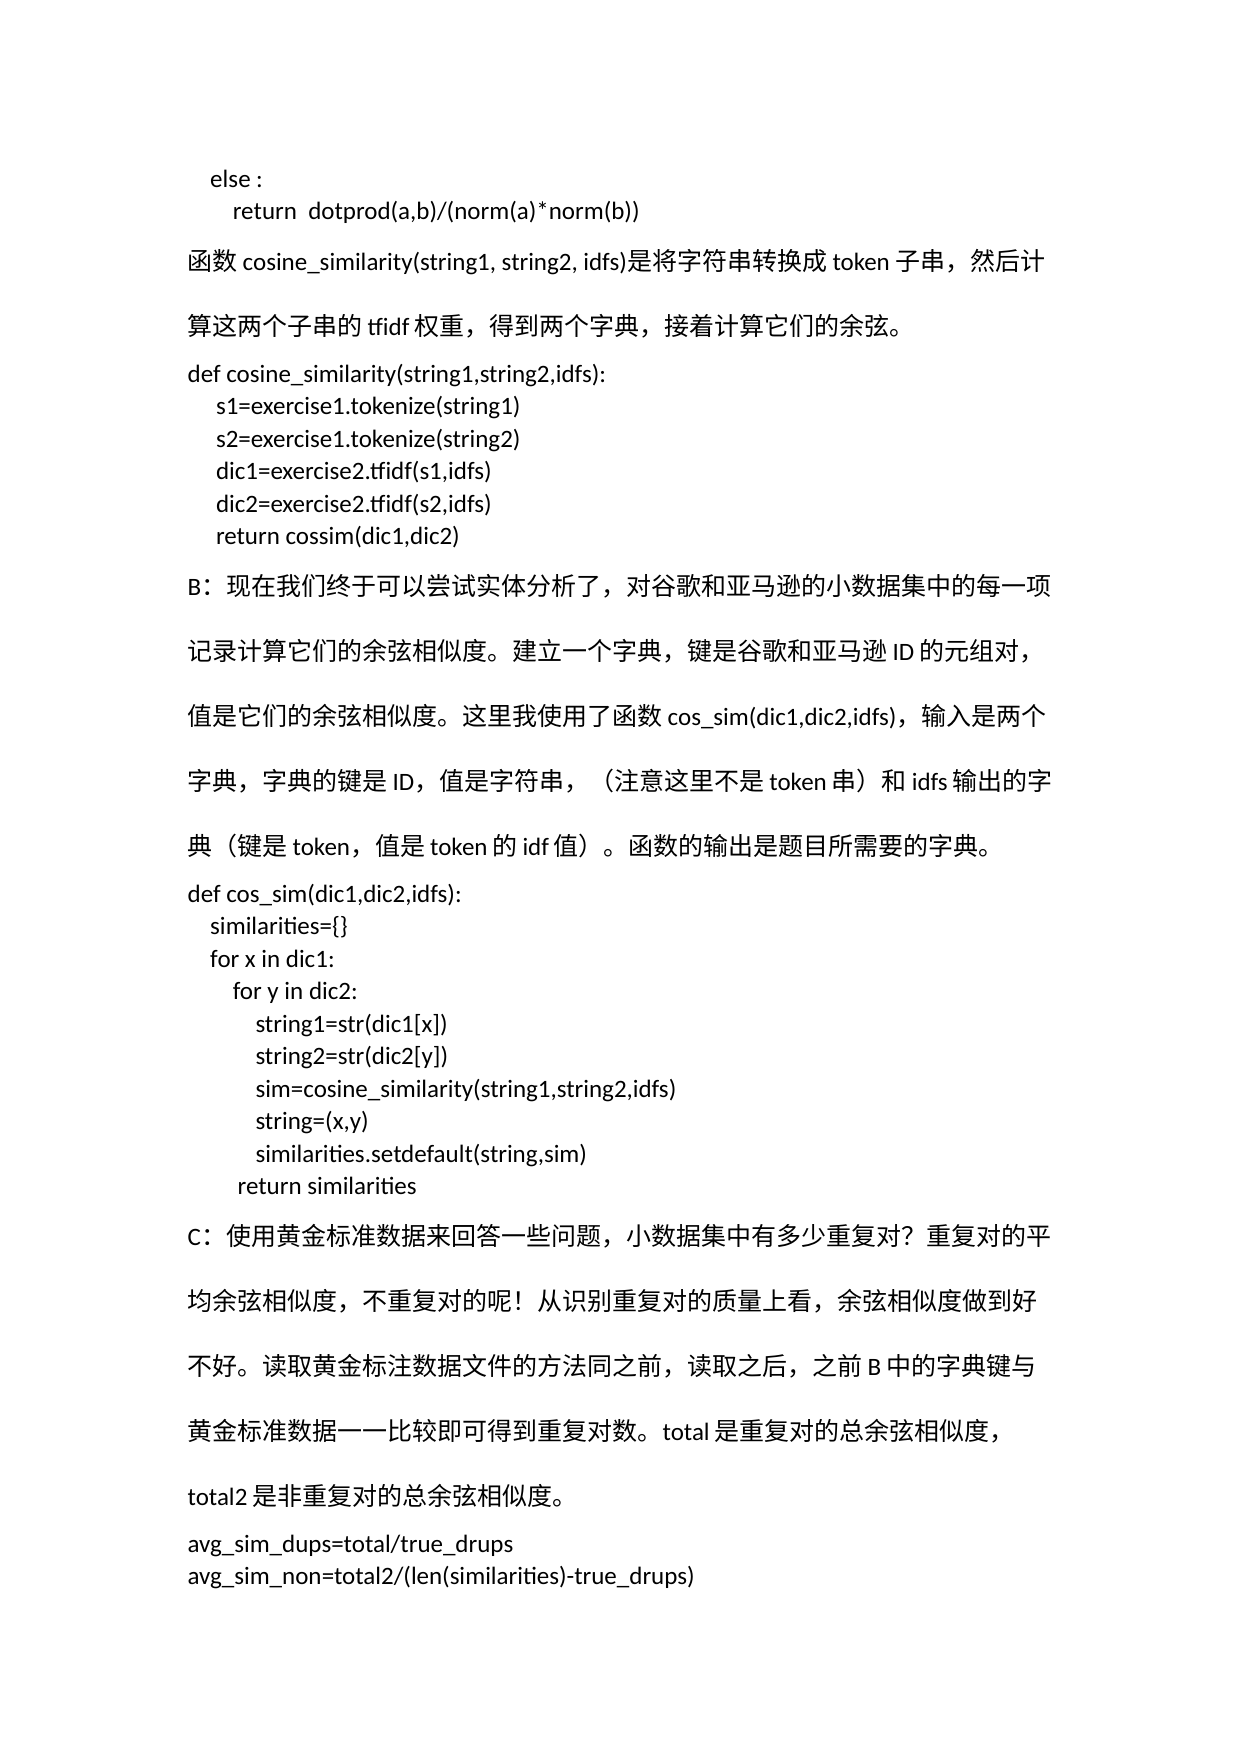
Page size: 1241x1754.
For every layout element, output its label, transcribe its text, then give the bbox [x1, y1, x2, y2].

text C：使用黄金标准数据来回答一些问题，小数据集中有多少重复对？重复对的平均余弦相似度，不重复对的呢！从识别重复对的质量上看，余弦相似度做到好不好。读取黄金标注数据文件的方法同之前，读取之后，之前B中的字典键与黄金标准数据一一比较即可得到重复对数。total是重复对的总余弦相似度，total2是非重复对的总余弦相似度。 [187, 1202, 1053, 1527]
text B：现在我们终于可以尝试实体分析了，对谷歌和亚马逊的小数据集中的每一项记录计算它们的余弦相似度。建立一个字典，键是谷歌和亚马逊ID的元组对，值是它们的余弦相似度。这里我使用了函数cos_sim(dic1,dic2,idfs)，输入是两个字典，字典的键是ID，值是字符串，（注意这里不是token串）和idfs输出的字典（键是token，值是token的idf值）。函数的输出是题目所需要的字典。 [187, 552, 1053, 877]
text s1=exercise1.tokenize(string1) [187, 389, 1053, 422]
text def cos_sim(dic1,dic2,idfs): [187, 877, 1053, 909]
text sim=cosine_similarity(string1,string2,idfs) [187, 1072, 1053, 1104]
text for x in dic1: [187, 942, 1053, 974]
text def cosine_similarity(string1,string2,idfs): [187, 357, 1053, 389]
text s2=exercise1.tokenize(string2) [187, 422, 1053, 454]
text avg_sim_non=total2/(len(similarities)-true_drups) [187, 1559, 1053, 1592]
text return similarities [187, 1169, 1053, 1202]
text else : [187, 162, 1053, 194]
text string2=str(dic2[y]) [187, 1039, 1053, 1072]
text 函数cosine_similarity(string1, string2, idfs)是将字符串转换成token子串，然后计算这两个子串的tfidf权重，得到两个字典，接着计算它们的余弦。 [187, 227, 1053, 357]
text similarities={} [187, 909, 1053, 942]
text avg_sim_dups=total/true_drups [187, 1527, 1053, 1559]
text string1=str(dic1[x]) [187, 1007, 1053, 1039]
text return dotprod(a,b)/(norm(a)*norm(b)) [187, 194, 1053, 227]
text dic1=exercise2.tfidf(s1,idfs) [187, 454, 1053, 487]
text dic2=exercise2.tfidf(s2,idfs) [187, 487, 1053, 519]
text similarities.setdefault(string,sim) [187, 1137, 1053, 1169]
text string=(x,y) [187, 1104, 1053, 1137]
text return cossim(dic1,dic2) [187, 519, 1053, 552]
text for y in dic2: [187, 974, 1053, 1007]
